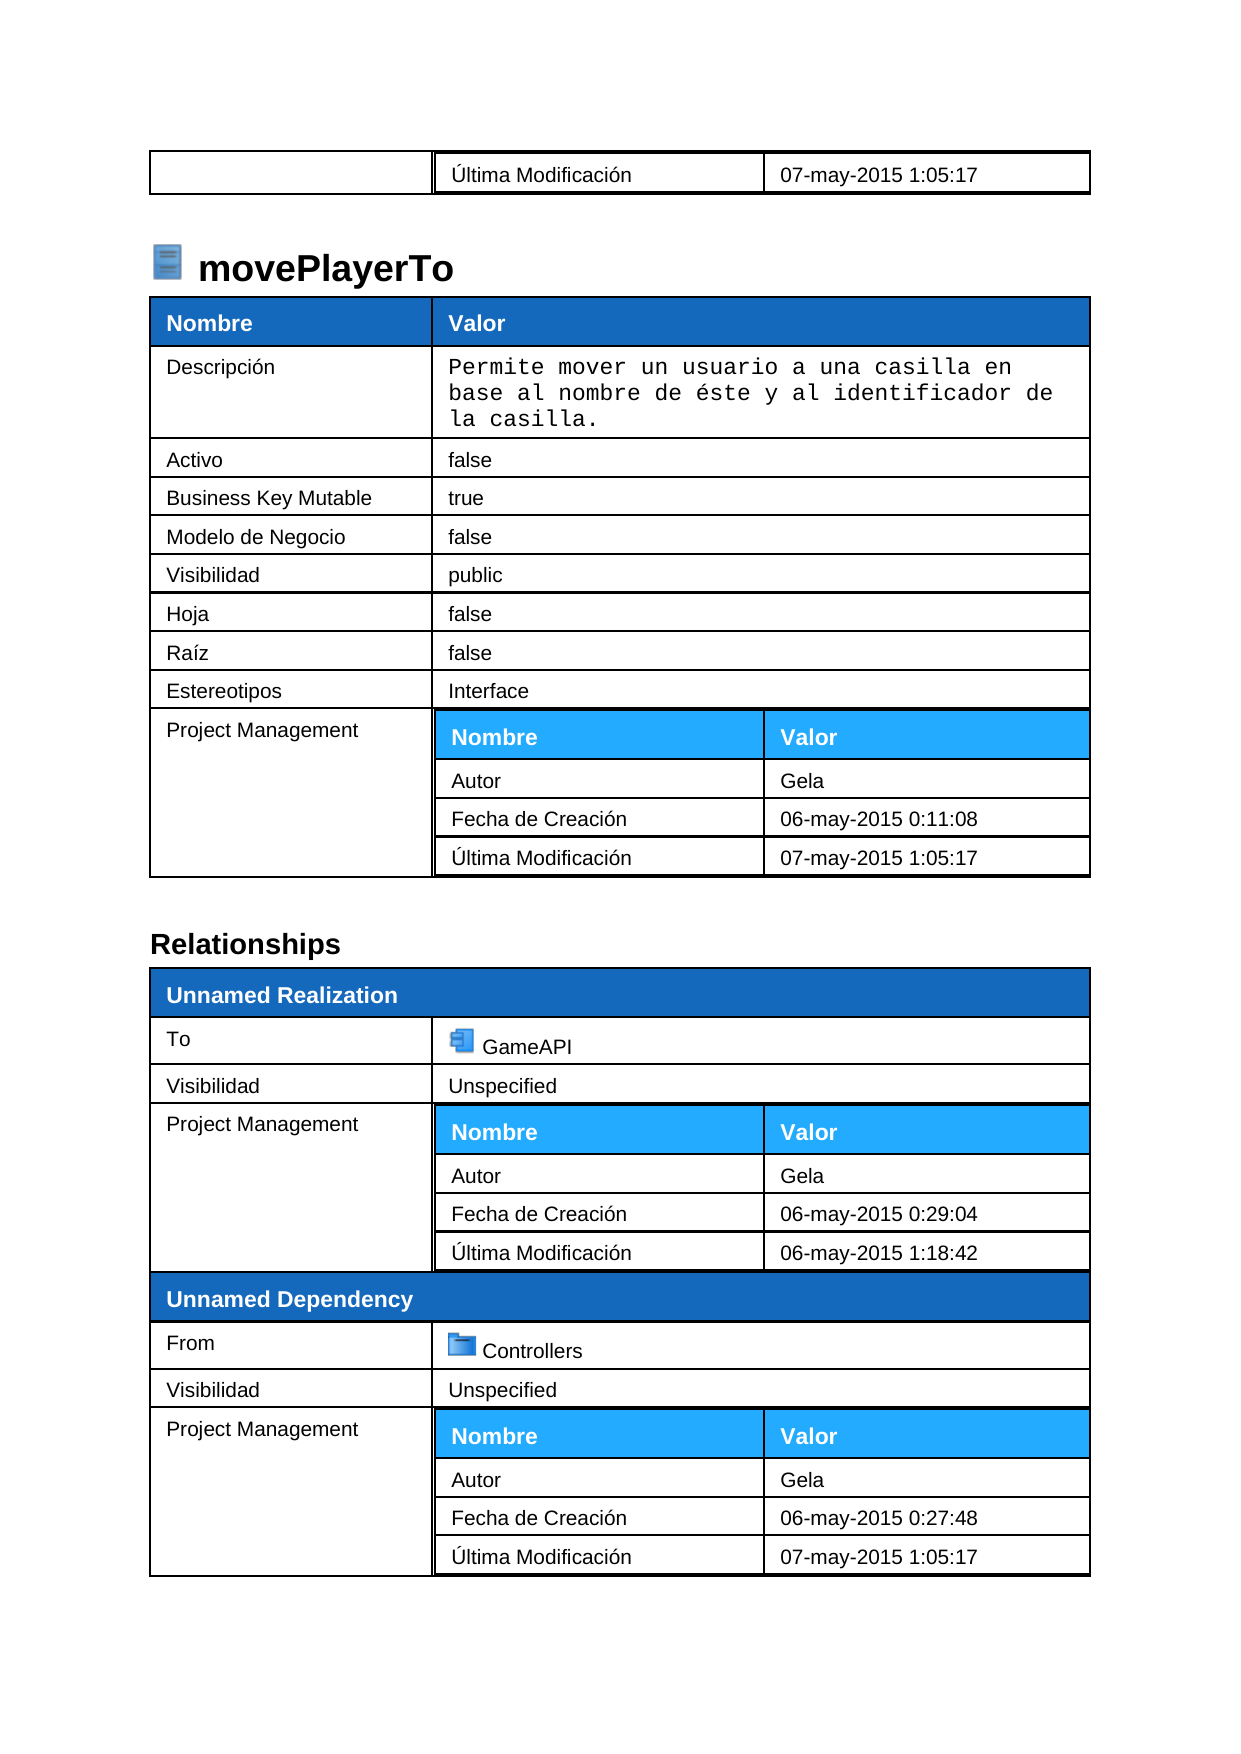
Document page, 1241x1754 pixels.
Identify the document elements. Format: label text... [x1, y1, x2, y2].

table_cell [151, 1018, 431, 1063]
subtitle Relationships [150, 927, 1090, 961]
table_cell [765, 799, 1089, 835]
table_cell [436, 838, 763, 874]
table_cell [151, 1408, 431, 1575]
picture [448, 1026, 477, 1055]
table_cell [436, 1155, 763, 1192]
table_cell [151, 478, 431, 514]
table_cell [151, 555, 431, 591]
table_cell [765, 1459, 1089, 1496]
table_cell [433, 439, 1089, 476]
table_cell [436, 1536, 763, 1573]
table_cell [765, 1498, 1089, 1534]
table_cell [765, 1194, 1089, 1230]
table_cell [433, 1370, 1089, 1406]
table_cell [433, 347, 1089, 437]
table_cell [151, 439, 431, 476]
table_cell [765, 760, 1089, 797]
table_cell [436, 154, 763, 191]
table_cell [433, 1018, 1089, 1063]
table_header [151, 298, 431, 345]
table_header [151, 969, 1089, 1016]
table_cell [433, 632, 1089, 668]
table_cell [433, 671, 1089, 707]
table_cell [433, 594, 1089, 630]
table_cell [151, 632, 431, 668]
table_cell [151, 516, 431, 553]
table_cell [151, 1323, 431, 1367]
picture [448, 1330, 477, 1359]
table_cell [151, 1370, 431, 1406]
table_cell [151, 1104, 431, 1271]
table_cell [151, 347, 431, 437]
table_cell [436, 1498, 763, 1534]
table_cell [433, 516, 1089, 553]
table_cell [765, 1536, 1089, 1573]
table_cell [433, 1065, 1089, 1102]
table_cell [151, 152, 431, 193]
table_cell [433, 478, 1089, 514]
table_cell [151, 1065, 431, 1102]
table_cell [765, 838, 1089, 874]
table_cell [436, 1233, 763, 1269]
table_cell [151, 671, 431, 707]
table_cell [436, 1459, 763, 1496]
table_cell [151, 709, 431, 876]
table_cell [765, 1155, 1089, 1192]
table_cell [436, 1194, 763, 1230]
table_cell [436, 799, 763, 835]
subtitle movePlayerTo [150, 244, 1090, 289]
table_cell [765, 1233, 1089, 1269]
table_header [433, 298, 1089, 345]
picture [150, 243, 188, 282]
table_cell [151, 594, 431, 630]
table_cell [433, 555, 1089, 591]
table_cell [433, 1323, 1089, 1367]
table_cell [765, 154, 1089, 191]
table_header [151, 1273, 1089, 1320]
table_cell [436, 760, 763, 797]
